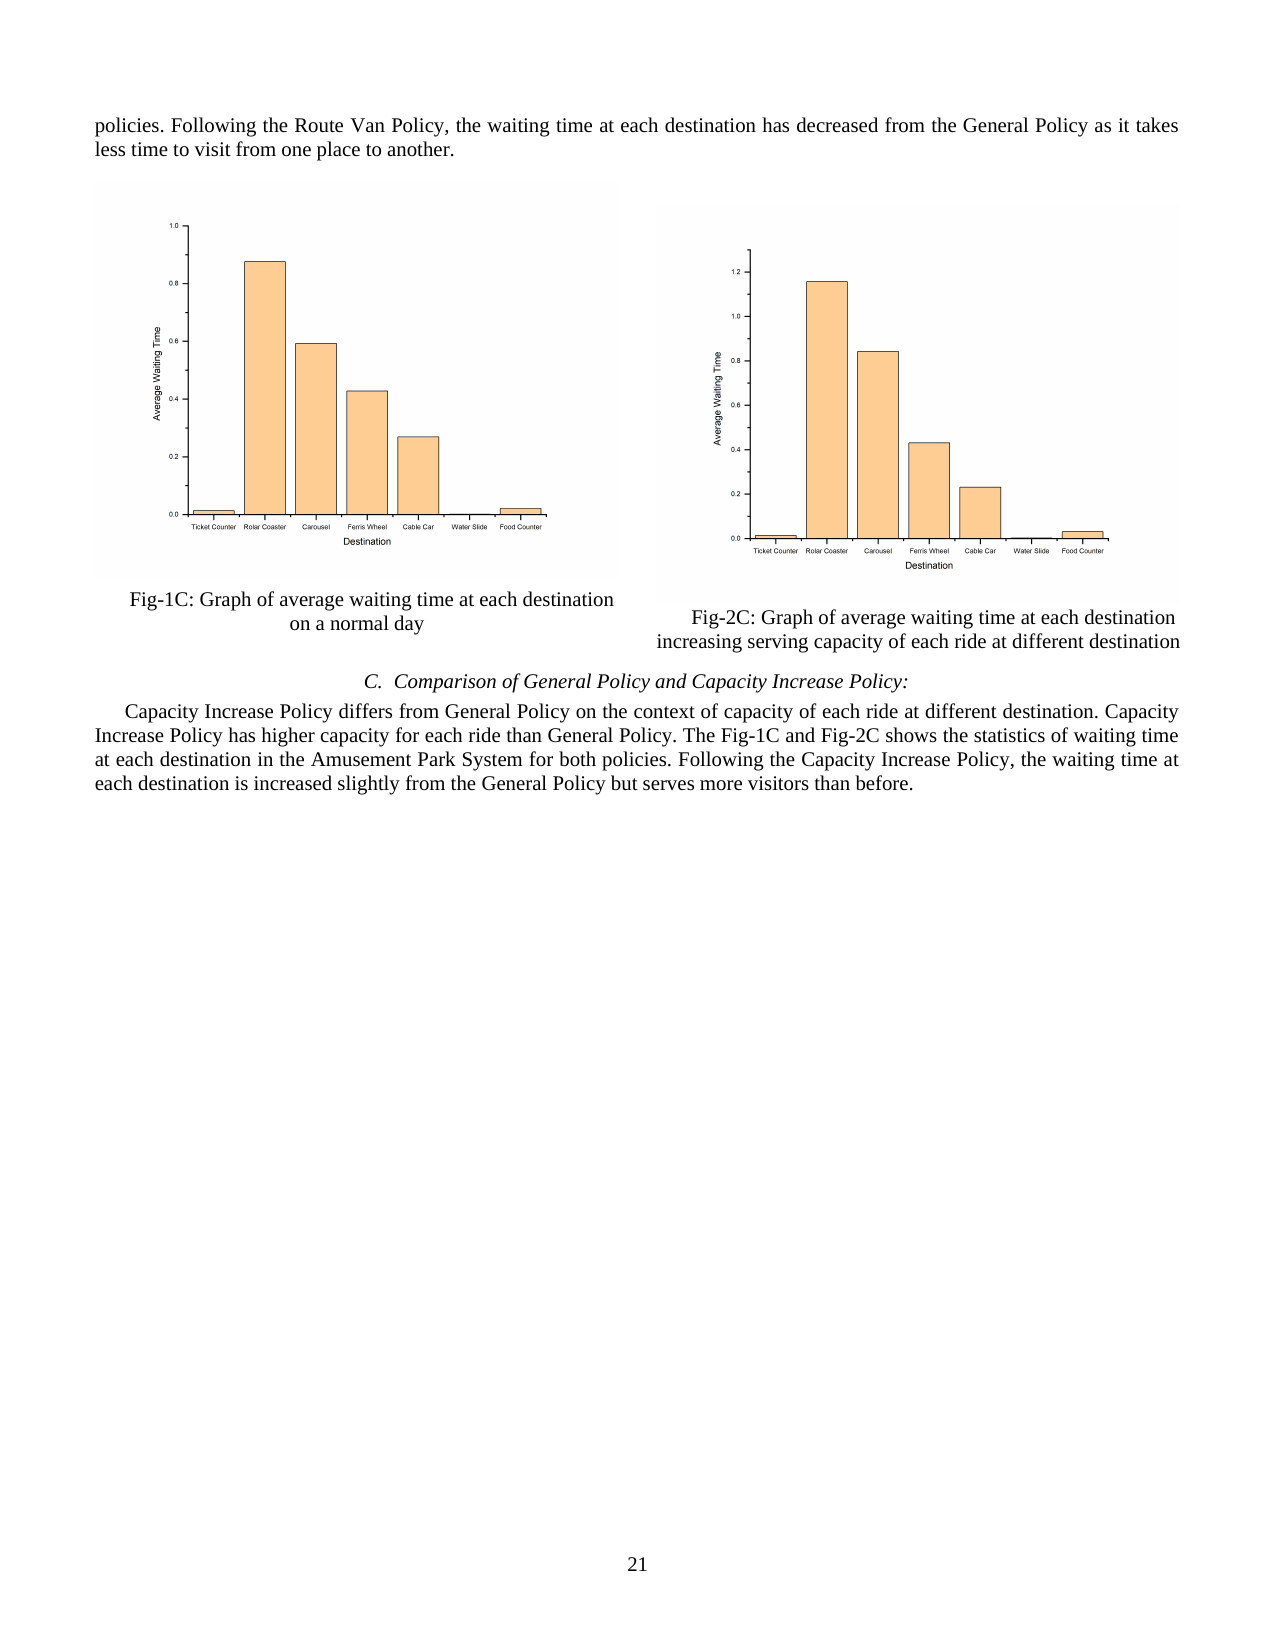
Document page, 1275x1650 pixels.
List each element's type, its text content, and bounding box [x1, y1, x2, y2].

picture [94, 179, 619, 581]
text Fig-2C: Graph of average waiting time at each destination increasing serving capacity of each ride at different destination [656, 605, 1181, 653]
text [94, 112, 1181, 161]
subtitle Comparison of General Policy and Capacity Increase Policy: [94, 668, 1181, 693]
picture [656, 203, 1181, 605]
text Fig-1C: Graph of average waiting time at each destination on a normal day [94, 587, 619, 635]
text Capacity Increase Policy differs from General Policy on the context of capacity of each ride at different destination. Capacity Increase Policy has higher capacity for each ride than General Policy. The Fig-1C and Fig-2C shows the statistics of waiting time at each destination in the Amusement Park System for both policies. Following the Capacity Increase Policy, the waiting time at each destination is increased slightly from the General Policy but serves more visitors than before. [94, 699, 1181, 795]
